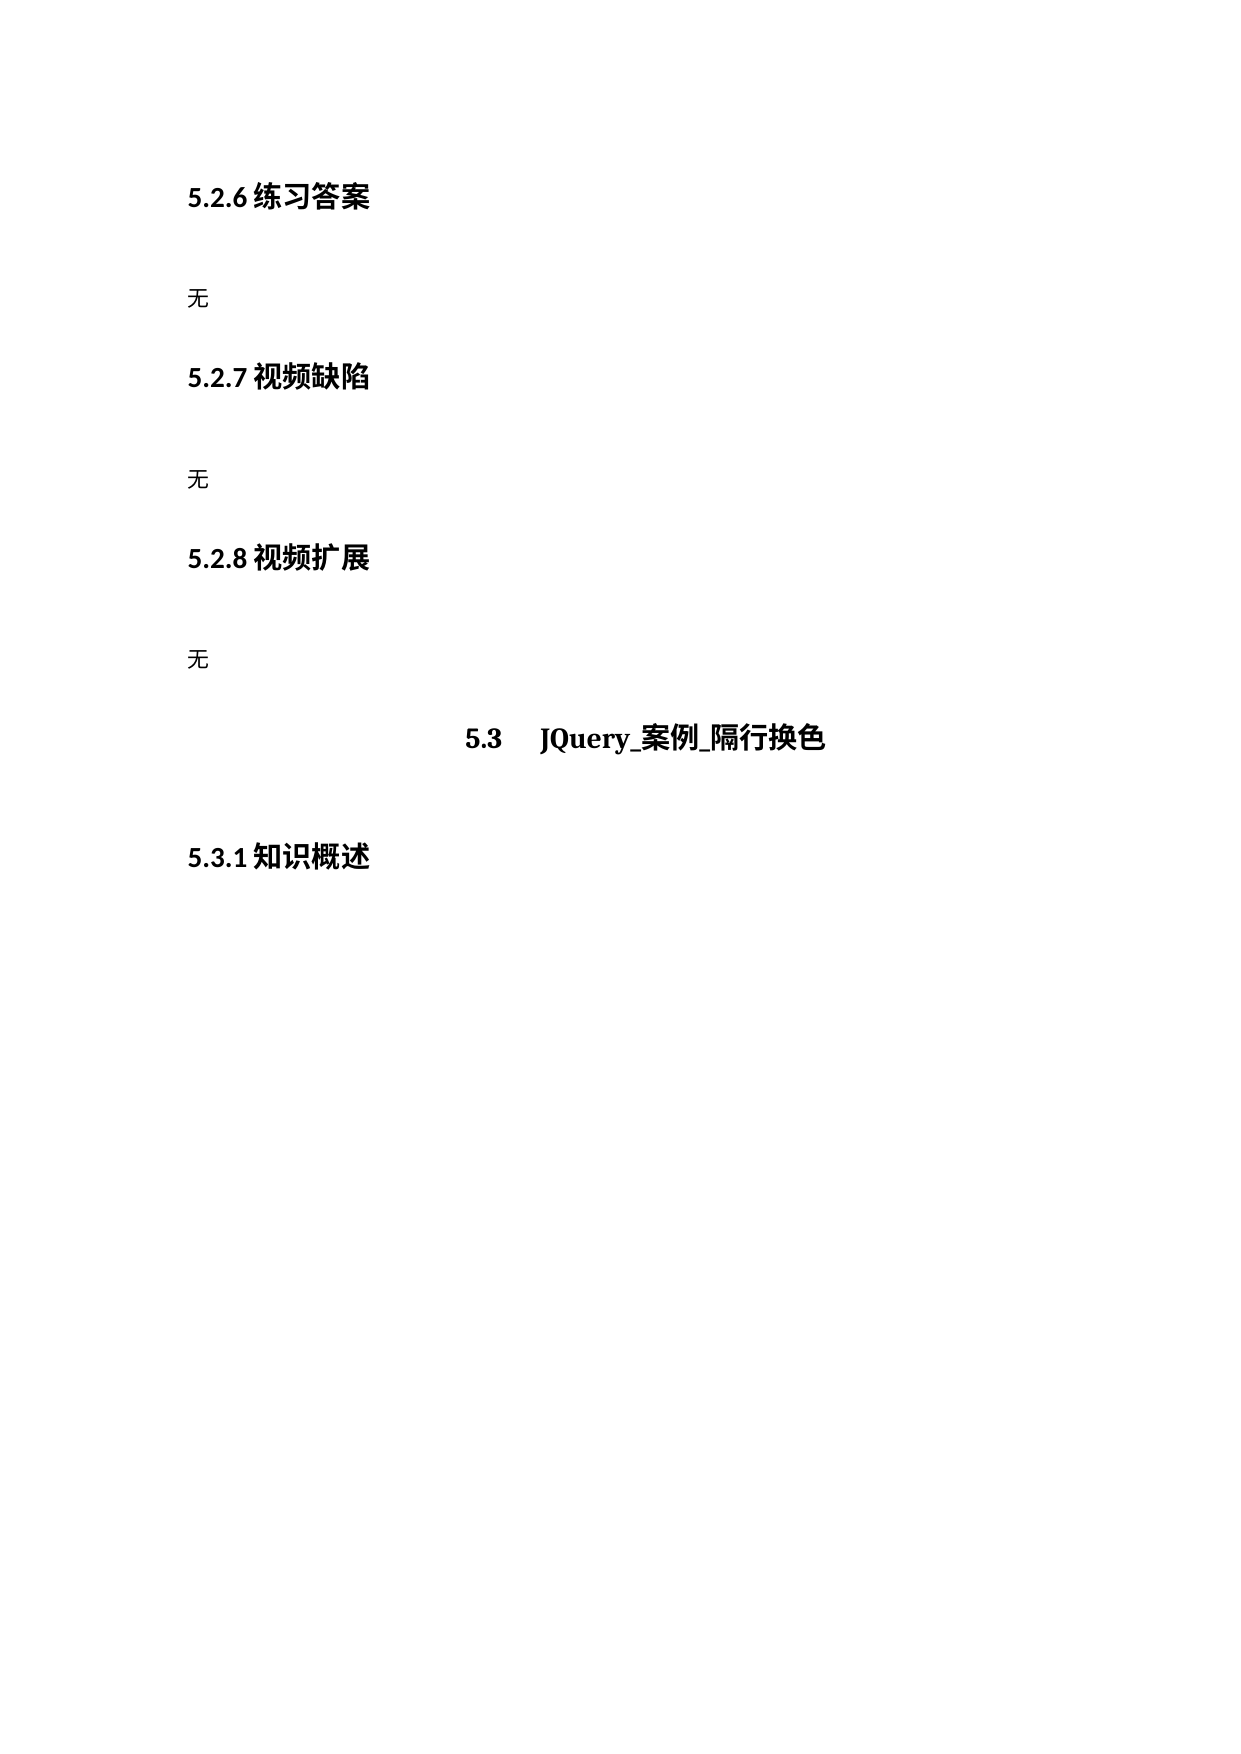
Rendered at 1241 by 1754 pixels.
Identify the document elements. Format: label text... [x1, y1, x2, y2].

subtitle 5.2.8视频扩展 [187, 523, 1053, 588]
subtitle 5.2.6练习答案 [187, 162, 1053, 227]
subtitle 5.3.1知识概述 [187, 822, 1053, 887]
text 无 [187, 461, 1053, 494]
text 无 [187, 281, 1053, 313]
subtitle 5.2.7视频缺陷 [187, 342, 1053, 407]
text 无 [187, 642, 1053, 674]
subtitle JQuery_案例_隔行换色 [239, 703, 1053, 768]
